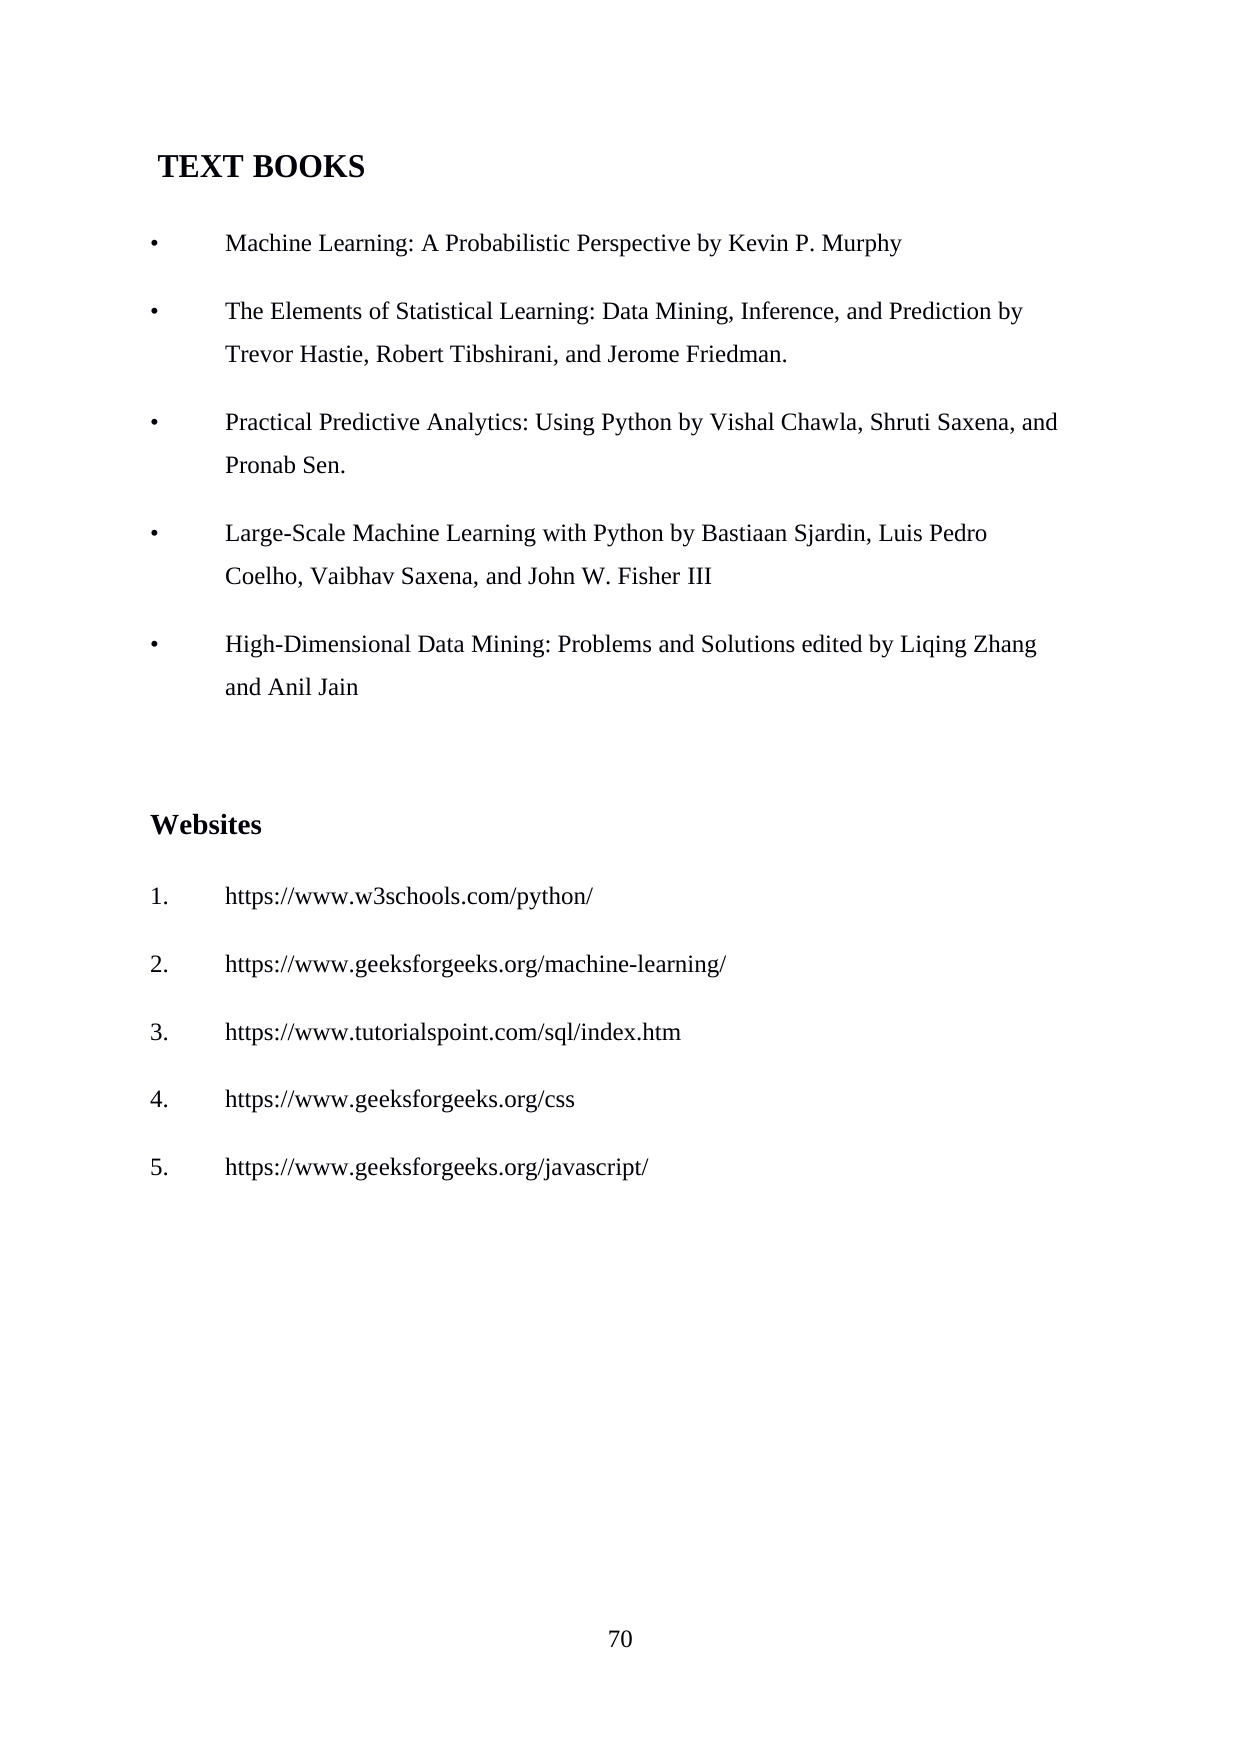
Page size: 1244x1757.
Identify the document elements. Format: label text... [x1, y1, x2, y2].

list Practical Predictive Analytics: Using Python by Vishal Chawla, Shruti Saxena, and Pronab Sen. [150, 407, 1059, 479]
subtitle TEXT BOOKS [157, 147, 1194, 185]
list https://www.w3schools.com/python/ [150, 881, 1194, 910]
list https://www.geeksforgeeks.org/javascript/ [150, 1152, 1194, 1181]
list https://www.tutorialspoint.com/sql/index.htm [150, 1017, 1194, 1045]
list https://www.geeksforgeeks.org/machine-learning/ [150, 949, 1194, 978]
list Machine Learning: A Probabilistic Perspective by Kevin P. Murphy [150, 228, 1194, 257]
list High-Dimensional Data Mining: Problems and Solutions edited by Liqing Zhang and Anil Jain [150, 629, 1079, 700]
list The Elements of Statistical Learning: Data Mining, Inference, and Prediction by Trevor Hastie, Robert Tibshirani, and Jerome Friedman. [150, 296, 1081, 368]
list Large-Scale Machine Learning with Python by Bastiaan Sjardin, Luis Pedro Coelho, Vaibhav Saxena, and John W. Fisher III [150, 518, 1072, 590]
list https://www.geeksforgeeks.org/css [150, 1084, 1194, 1113]
subtitle Websites [150, 807, 1194, 840]
